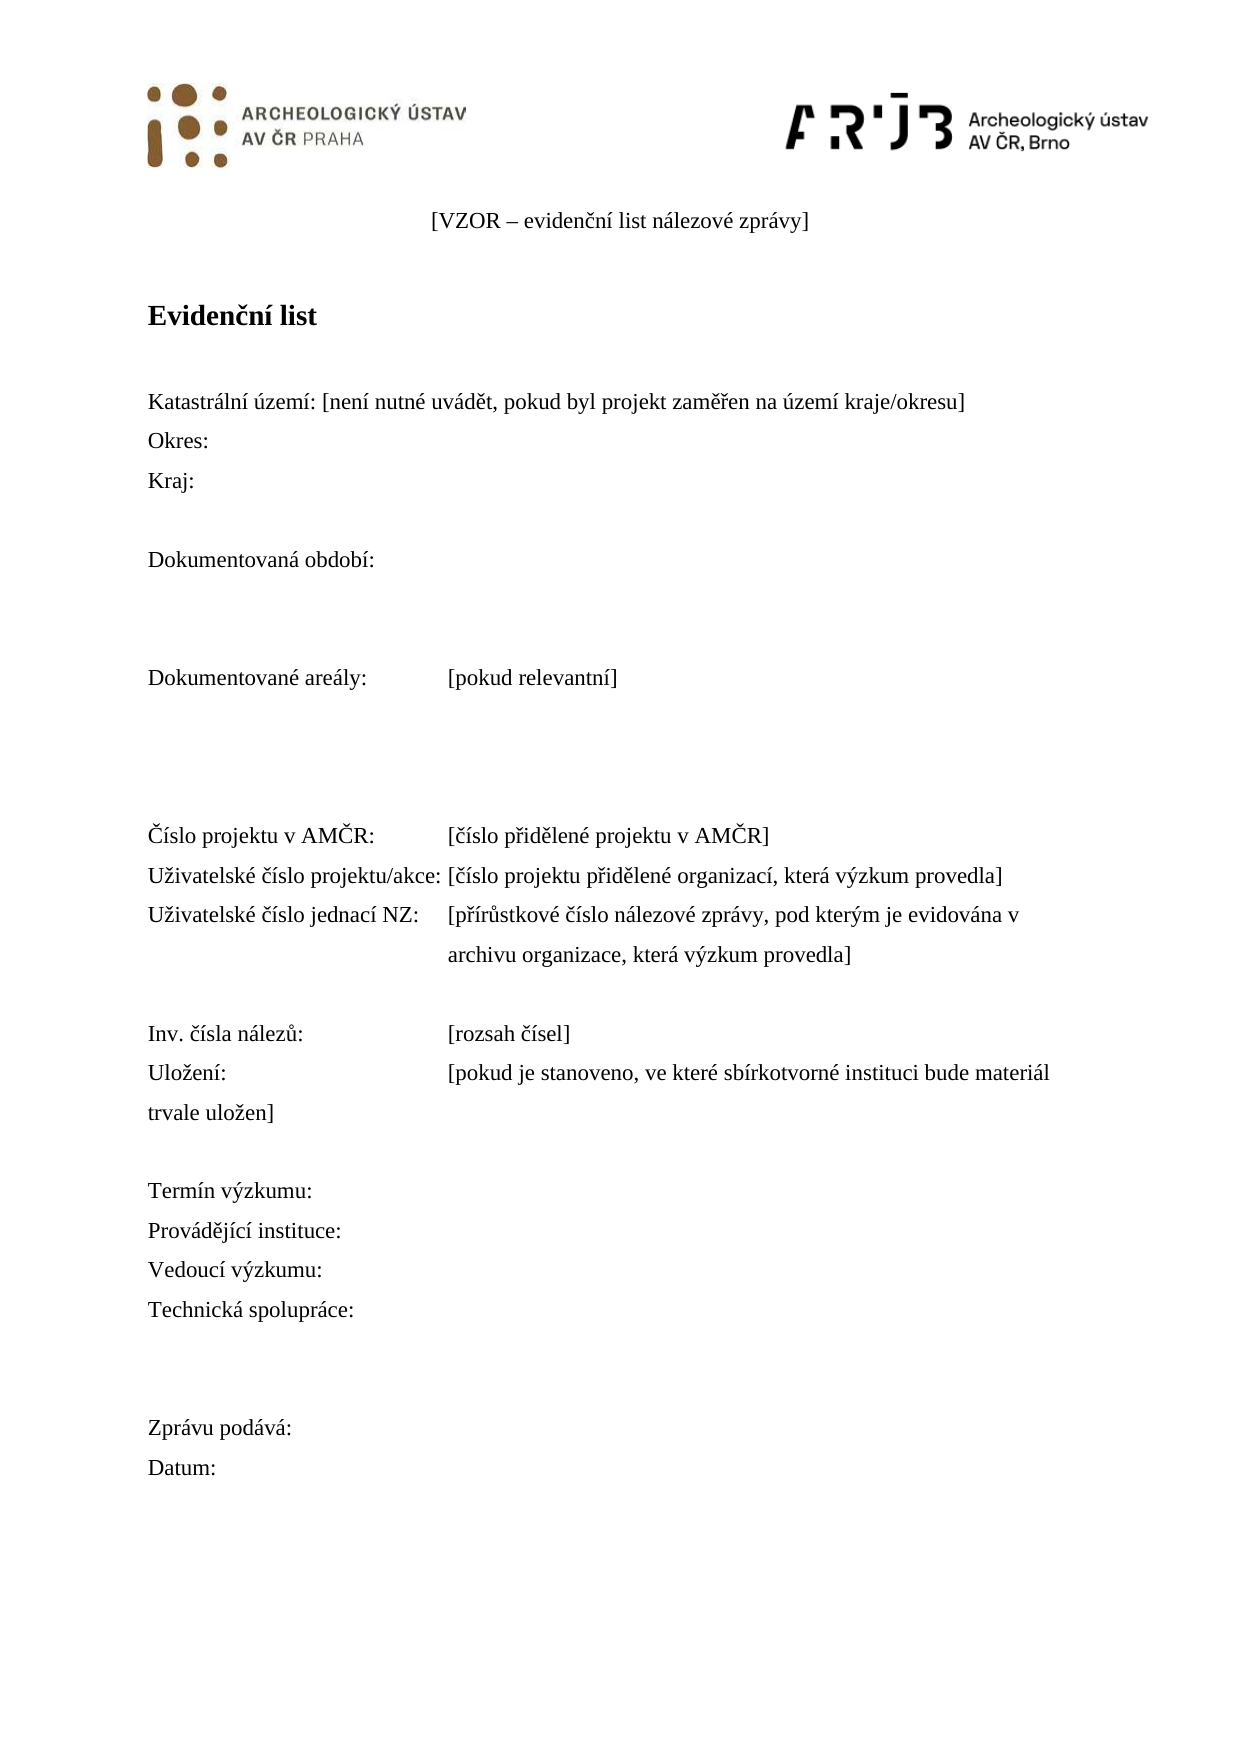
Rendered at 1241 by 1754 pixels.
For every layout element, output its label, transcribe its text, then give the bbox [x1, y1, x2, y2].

text Evidenční list [148, 298, 1092, 332]
text Katastrální území: [není nutné uvádět, pokud byl projekt zaměřen na území kraje/okresu] [148, 388, 1092, 414]
text Číslo projektu v AMČR: [číslo přidělené projektu v AMČR] [148, 822, 1092, 849]
text Kraj: [148, 467, 1092, 493]
text Inv. čísla nálezů: [rozsah čísel] [148, 1020, 1092, 1046]
text Vedoucí výzkumu: [148, 1257, 1092, 1283]
text Dokumentované areály: [pokud relevantní] [148, 664, 1092, 691]
text [VZOR – evidenční list nálezové zprávy] [148, 207, 1092, 233]
picture [752, 71, 1182, 184]
text Uživatelské číslo jednací NZ: [přírůstkové číslo nálezové zprávy, pod kterým je evidována v archivu organizace, která výzkum provedla] [148, 901, 1092, 967]
text Uložení: [pokud je stanoveno, ve které sbírkotvorné instituci bude materiál trvale uložen] [148, 1059, 1092, 1125]
text Provádějící instituce: [148, 1217, 1092, 1243]
text Datum: [148, 1454, 1092, 1480]
text Okres: [148, 427, 1092, 454]
text Uživatelské číslo projektu/akce: [číslo projektu přidělené organizací, která výzkum provedla] [148, 862, 1092, 888]
text Termín výzkumu: [148, 1178, 1092, 1204]
text Dokumentovaná období: [148, 546, 1092, 572]
text Zprávu podává: [148, 1414, 1092, 1441]
text Technická spolupráce: [148, 1296, 1092, 1322]
picture [147, 83, 466, 168]
